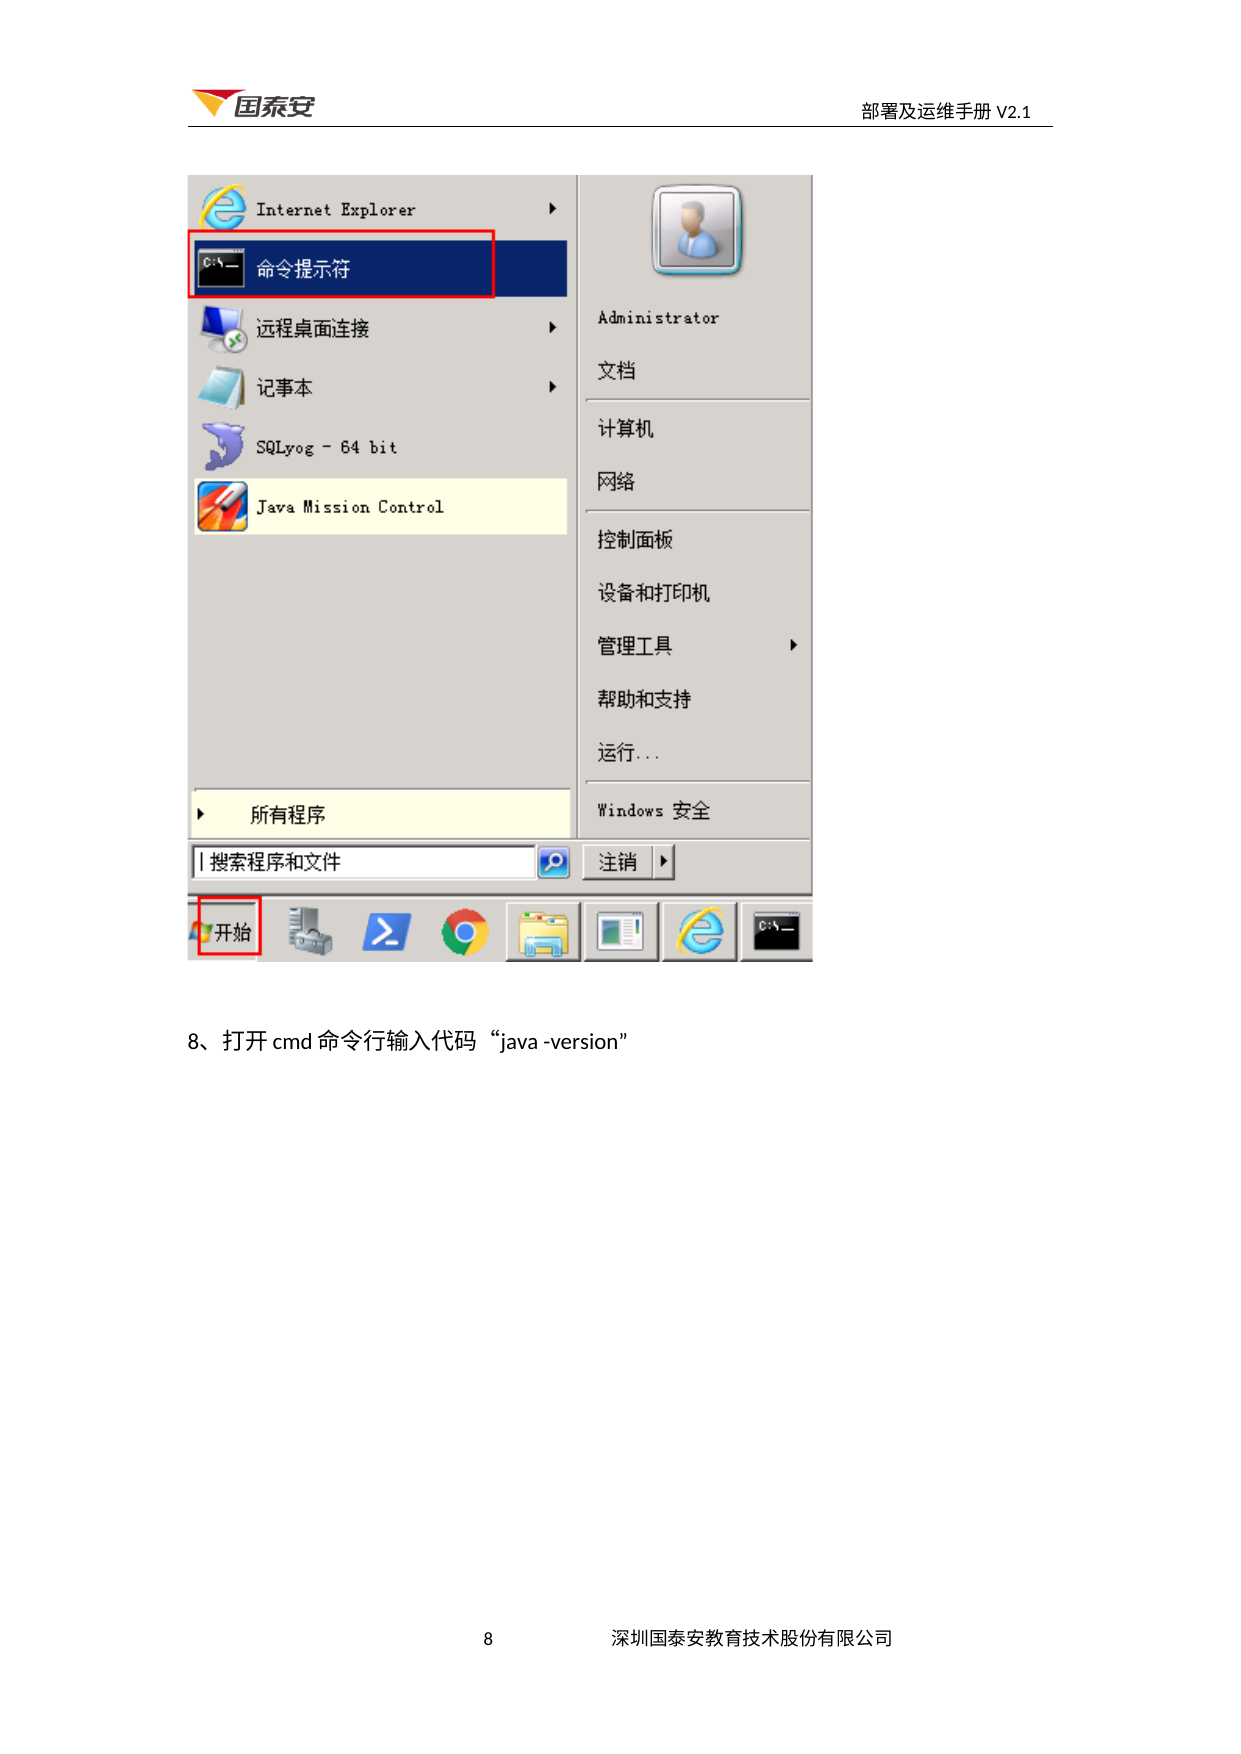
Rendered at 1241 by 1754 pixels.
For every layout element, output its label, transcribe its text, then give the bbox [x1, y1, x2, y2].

picture [187, 175, 813, 962]
picture [187, 88, 318, 119]
text 8、打开cmd命令行输入代码“java -version” [187, 1007, 1053, 1072]
